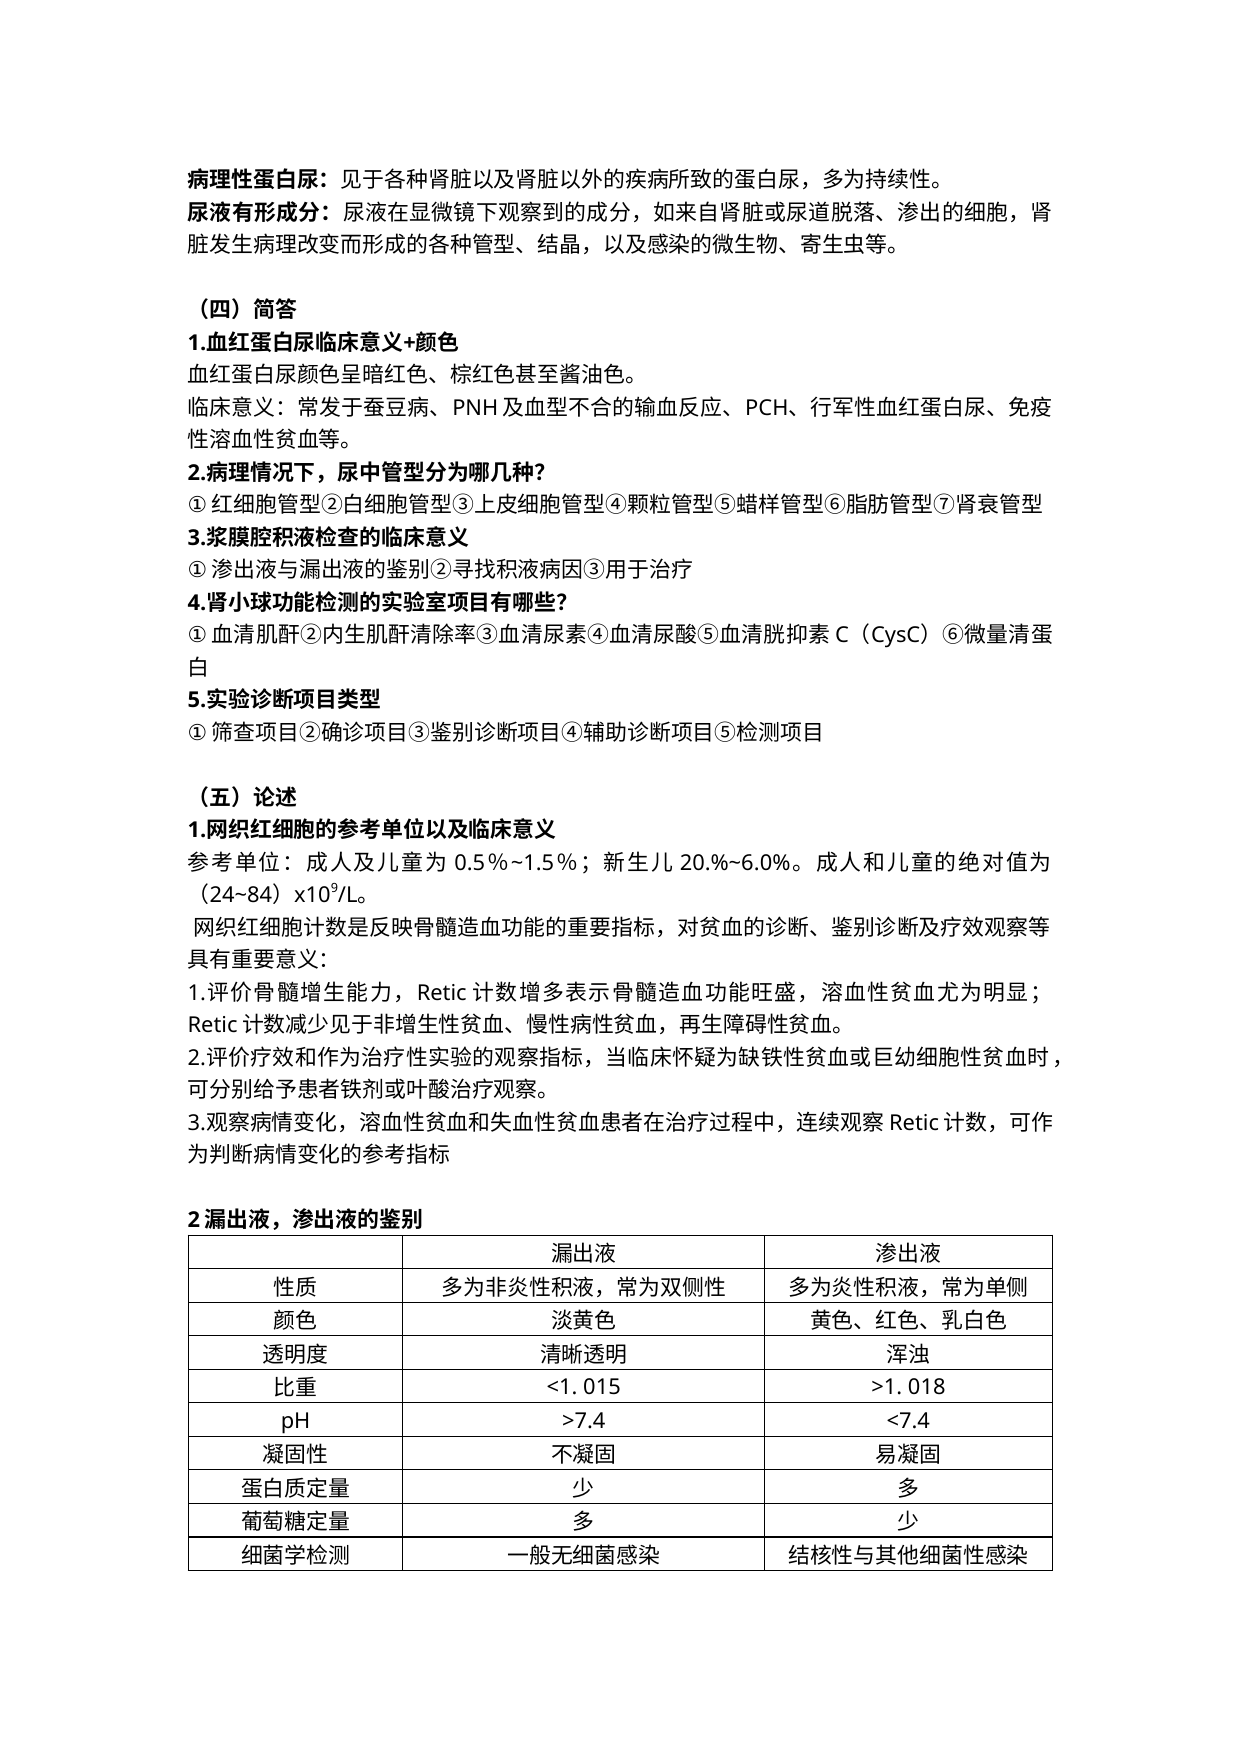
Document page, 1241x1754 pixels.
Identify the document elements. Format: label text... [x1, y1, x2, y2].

table_cell 结核性与其他细菌性感染 [765, 1538, 1052, 1570]
table_cell 多为炎性积液，常为单侧 [765, 1269, 1052, 1302]
table_cell 少 [403, 1470, 764, 1503]
text 参考单位：成人及儿童为0.5％~1.5％；新生儿20.%~6.0%。成人和儿童的绝对值为（24~84）x109/L。 [187, 844, 1053, 909]
text （四）简答 [187, 292, 1053, 324]
table_cell 淡黄色 [403, 1303, 764, 1335]
table_header [189, 1236, 402, 1268]
table_cell 比重 [189, 1370, 402, 1402]
table_cell 浑浊 [765, 1336, 1052, 1369]
text （五）论述 [187, 779, 1053, 812]
table_cell 葡萄糖定量 [189, 1504, 402, 1536]
table_cell 细菌学检测 [189, 1538, 402, 1570]
table_cell 多 [403, 1504, 764, 1536]
table_cell 清晰透明 [403, 1336, 764, 1369]
table_cell 少 [765, 1504, 1052, 1536]
text 1.血红蛋白尿临床意义+颜色 [187, 324, 1053, 357]
table_cell pH [189, 1403, 402, 1436]
table_cell 多 [765, 1470, 1052, 1503]
text 1.评价骨髓增生能力，Retic计数增多表示骨髓造血功能旺盛，溶血性贫血尤为明显；Retic计数减少见于非增生性贫血、慢性病性贫血，再生障碍性贫血。 [187, 974, 1053, 1039]
text 网织红细胞计数是反映骨髓造血功能的重要指标，对贫血的诊断、鉴别诊断及疗效观察等具有重要意义： [187, 909, 1053, 974]
table_cell >1. 018 [765, 1370, 1052, 1402]
table_cell 透明度 [189, 1336, 402, 1369]
table_cell 黄色、红色、乳白色 [765, 1303, 1052, 1335]
text ①血清肌酐②内生肌酐清除率③血清尿素④血清尿酸⑤血清胱抑素C（CysC）⑥微量清蛋白 [187, 617, 1053, 682]
text 2漏出液，渗出液的鉴别 [187, 1202, 1053, 1234]
text 4.肾小球功能检测的实验室项目有哪些？ [187, 584, 1053, 617]
text ①筛查项目②确诊项目③鉴别诊断项目④辅助诊断项目⑤检测项目 [187, 714, 1053, 747]
table_cell 凝固性 [189, 1437, 402, 1469]
text 2.评价疗效和作为治疗性实验的观察指标，当临床怀疑为缺铁性贫血或巨幼细胞性贫血时，可分别给予患者铁剂或叶酸治疗观察。 [187, 1039, 1053, 1104]
text ①红细胞管型②白细胞管型③上皮细胞管型④颗粒管型⑤蜡样管型⑥脂肪管型⑦肾衰管型 [187, 487, 1053, 519]
table_cell <1. 015 [403, 1370, 764, 1402]
table_cell 不凝固 [403, 1437, 764, 1469]
table_header 漏出液 [403, 1236, 764, 1268]
table_cell 一般无细菌感染 [403, 1538, 764, 1570]
table_cell 蛋白质定量 [189, 1470, 402, 1503]
text 临床意义：常发于蚕豆病、PNH及血型不合的输血反应、PCH、行军性血红蛋白尿、免疫性溶血性贫血等。 [187, 389, 1053, 454]
text ①渗出液与漏出液的鉴别②寻找积液病因③用于治疗 [187, 552, 1053, 584]
text 血红蛋白尿颜色呈暗红色、棕红色甚至酱油色。 [187, 357, 1053, 389]
table_cell 颜色 [189, 1303, 402, 1335]
table_cell >7.4 [403, 1403, 764, 1436]
text 5.实验诊断项目类型 [187, 682, 1053, 714]
table_cell <7.4 [765, 1403, 1052, 1436]
table_cell 易凝固 [765, 1437, 1052, 1469]
text 病理性蛋白尿：见于各种肾脏以及肾脏以外的疾病所致的蛋白尿，多为持续性。 [187, 162, 1053, 194]
text 1.网织红细胞的参考单位以及临床意义 [187, 812, 1053, 844]
text 2.病理情况下，尿中管型分为哪几种？ [187, 454, 1053, 487]
table_cell 多为非炎性积液，常为双侧性 [403, 1269, 764, 1302]
text 尿液有形成分：尿液在显微镜下观察到的成分，如来自肾脏或尿道脱落、渗出的细胞，肾脏发生病理改变而形成的各种管型、结晶，以及感染的微生物、寄生虫等。 [187, 194, 1053, 259]
table_cell 性质 [189, 1269, 402, 1302]
text 3.观察病情变化，溶血性贫血和失血性贫血患者在治疗过程中，连续观察Retic计数，可作为判断病情变化的参考指标 [187, 1104, 1053, 1169]
table_header 渗出液 [765, 1236, 1052, 1268]
text 3.浆膜腔积液检查的临床意义 [187, 519, 1053, 552]
